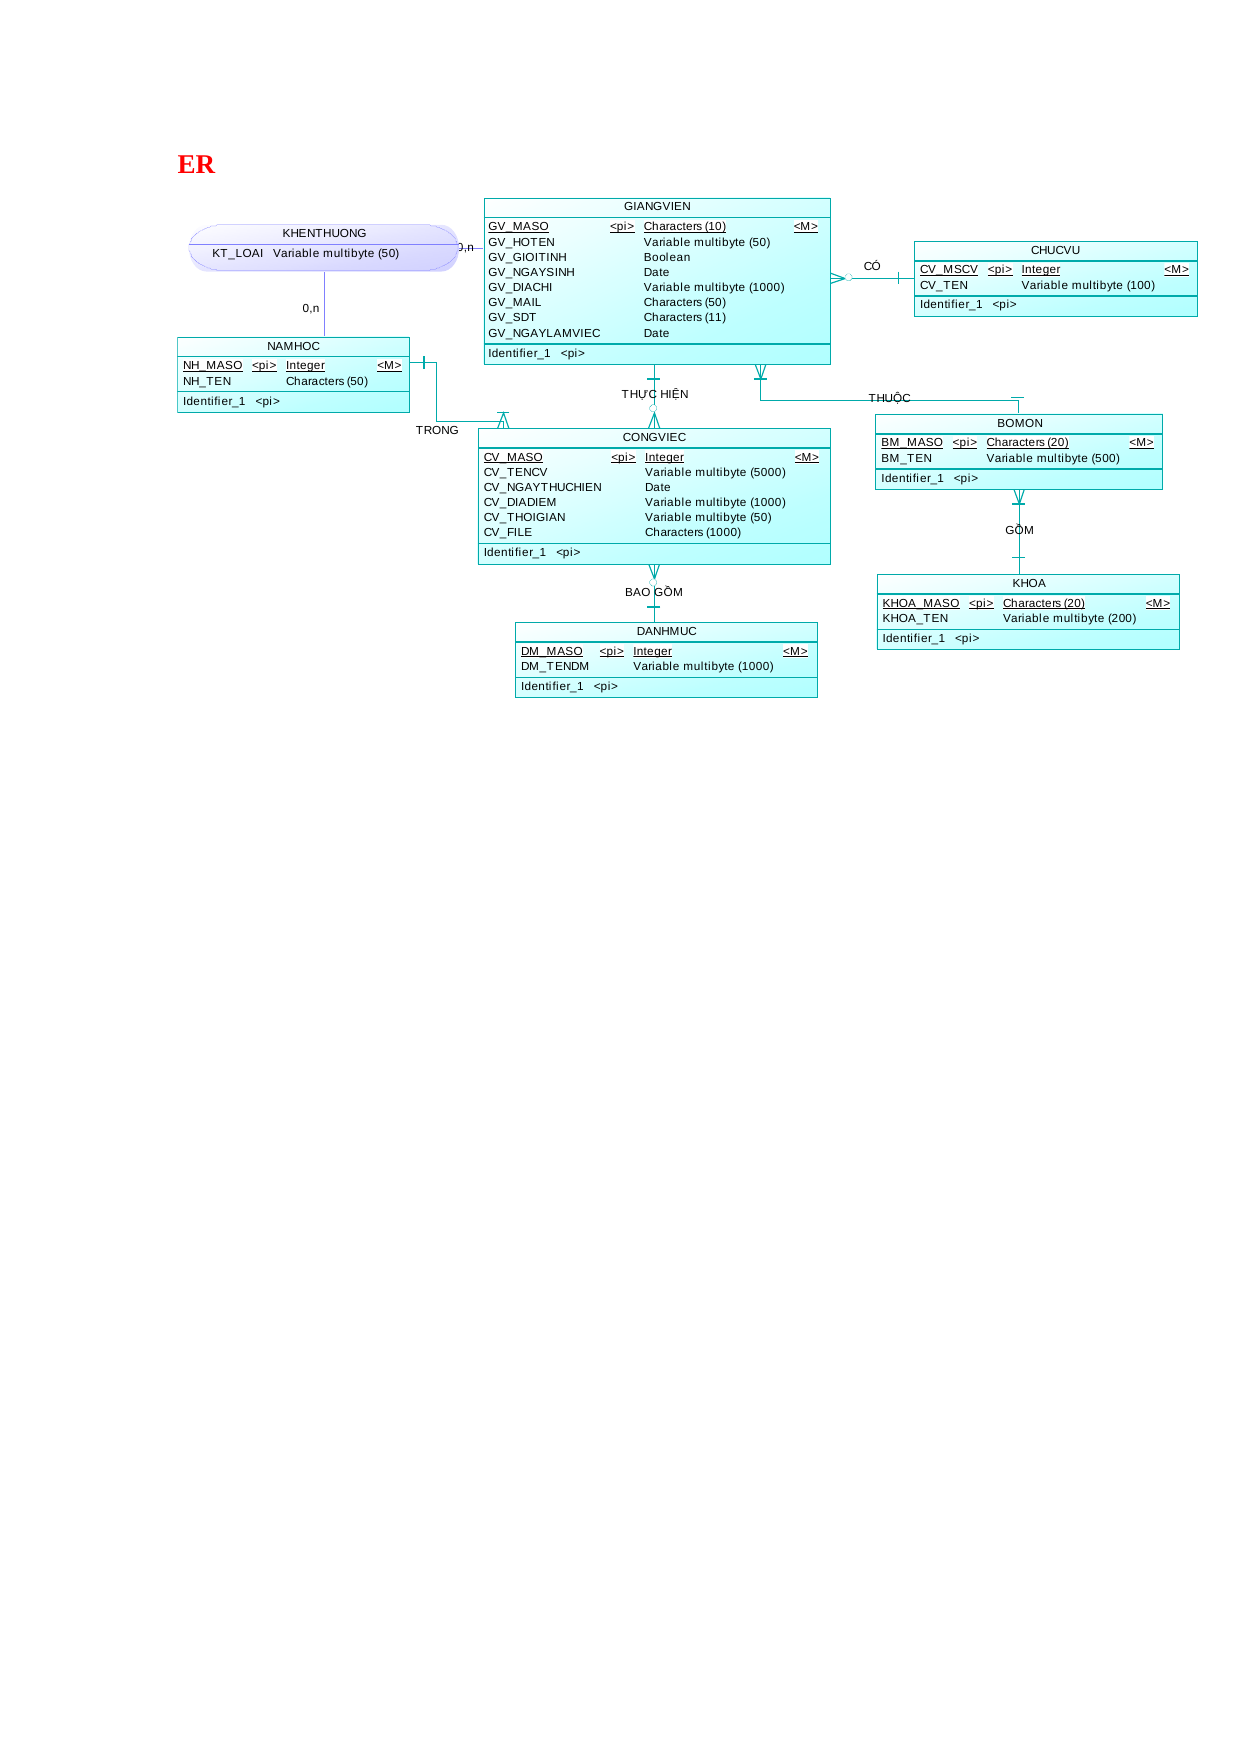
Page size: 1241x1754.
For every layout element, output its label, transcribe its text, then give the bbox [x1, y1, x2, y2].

text ER [177, 148, 1122, 179]
